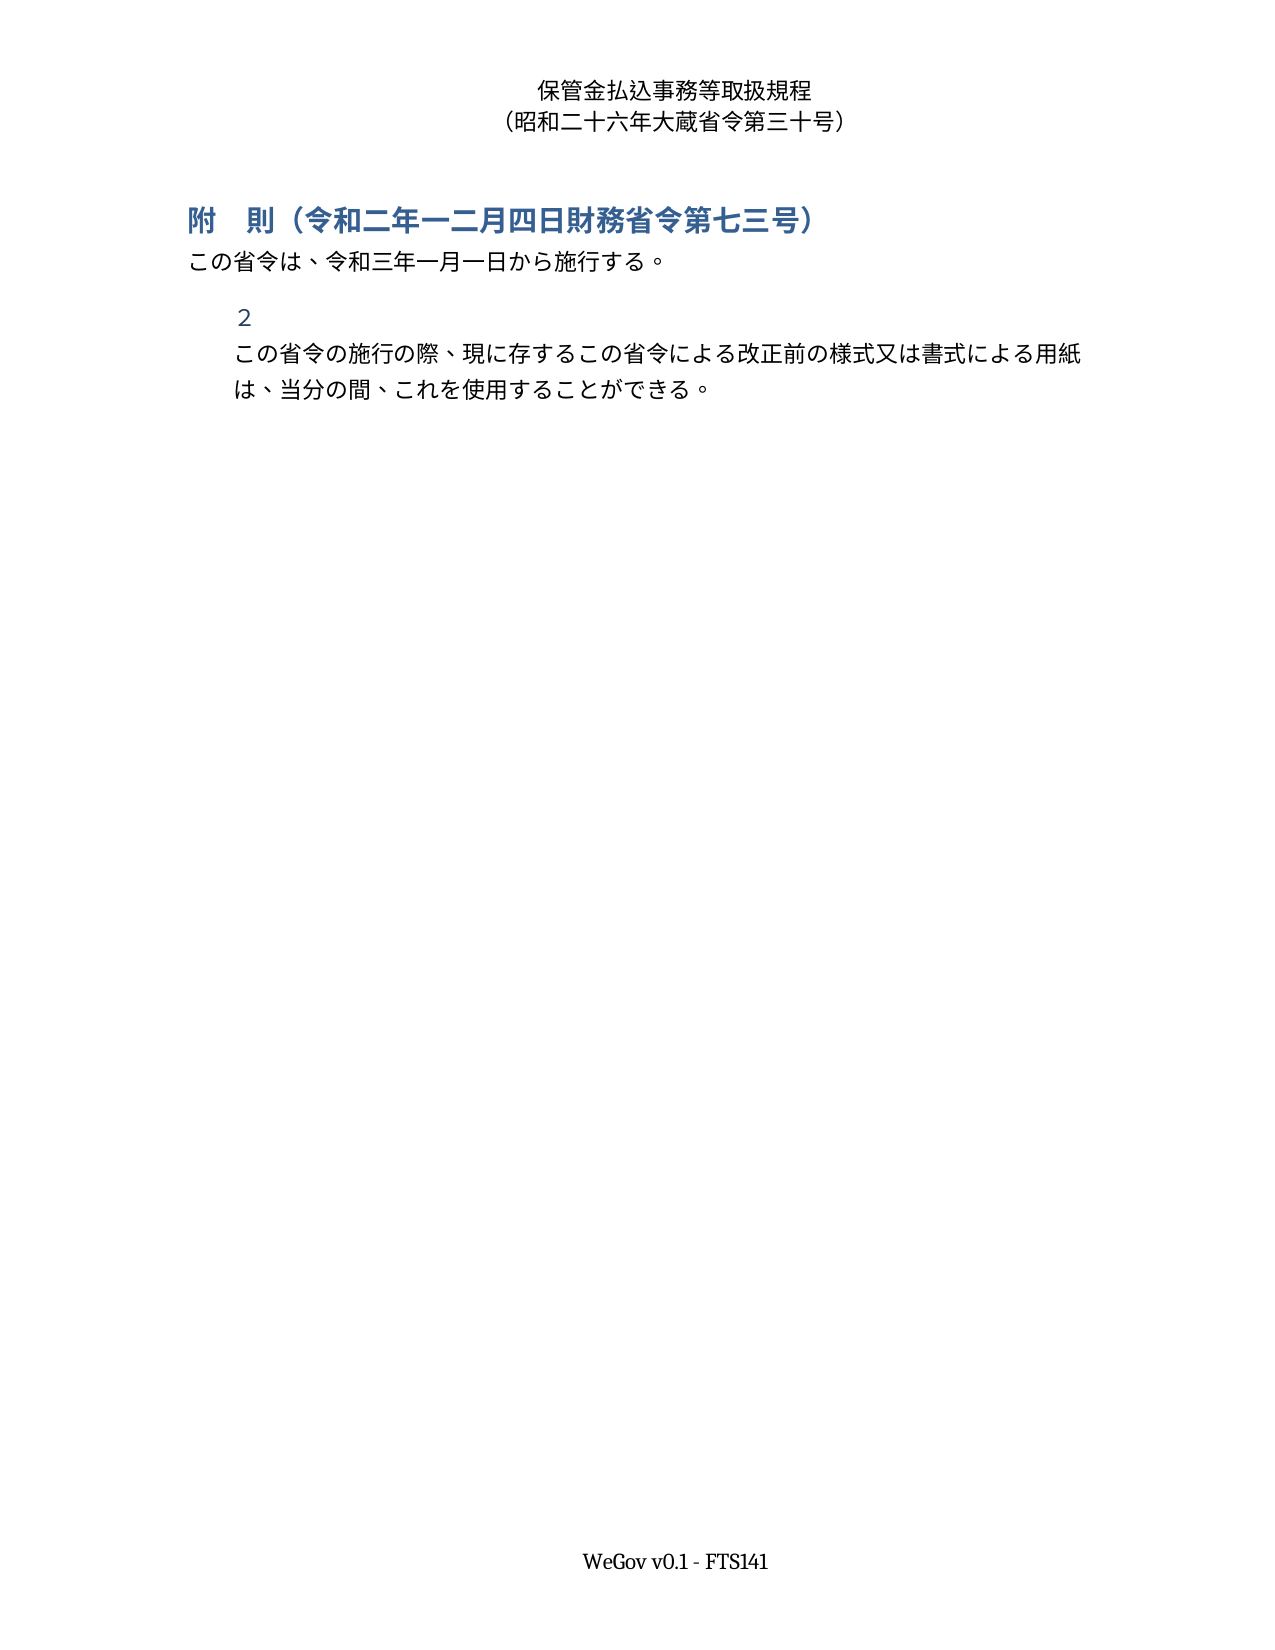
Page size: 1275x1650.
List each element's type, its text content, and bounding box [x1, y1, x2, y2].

text この省令は、令和三年一月一日から施行する。 [187, 246, 1087, 277]
subtitle 附 則（令和二年一二月四日財務省令第七三号） [187, 200, 1087, 240]
text この省令の施行の際、現に存するこの省令による改正前の様式又は書式による用紙は、当分の間、これを使用することができる。 [233, 338, 1087, 406]
subtitle ２ [233, 302, 1087, 334]
